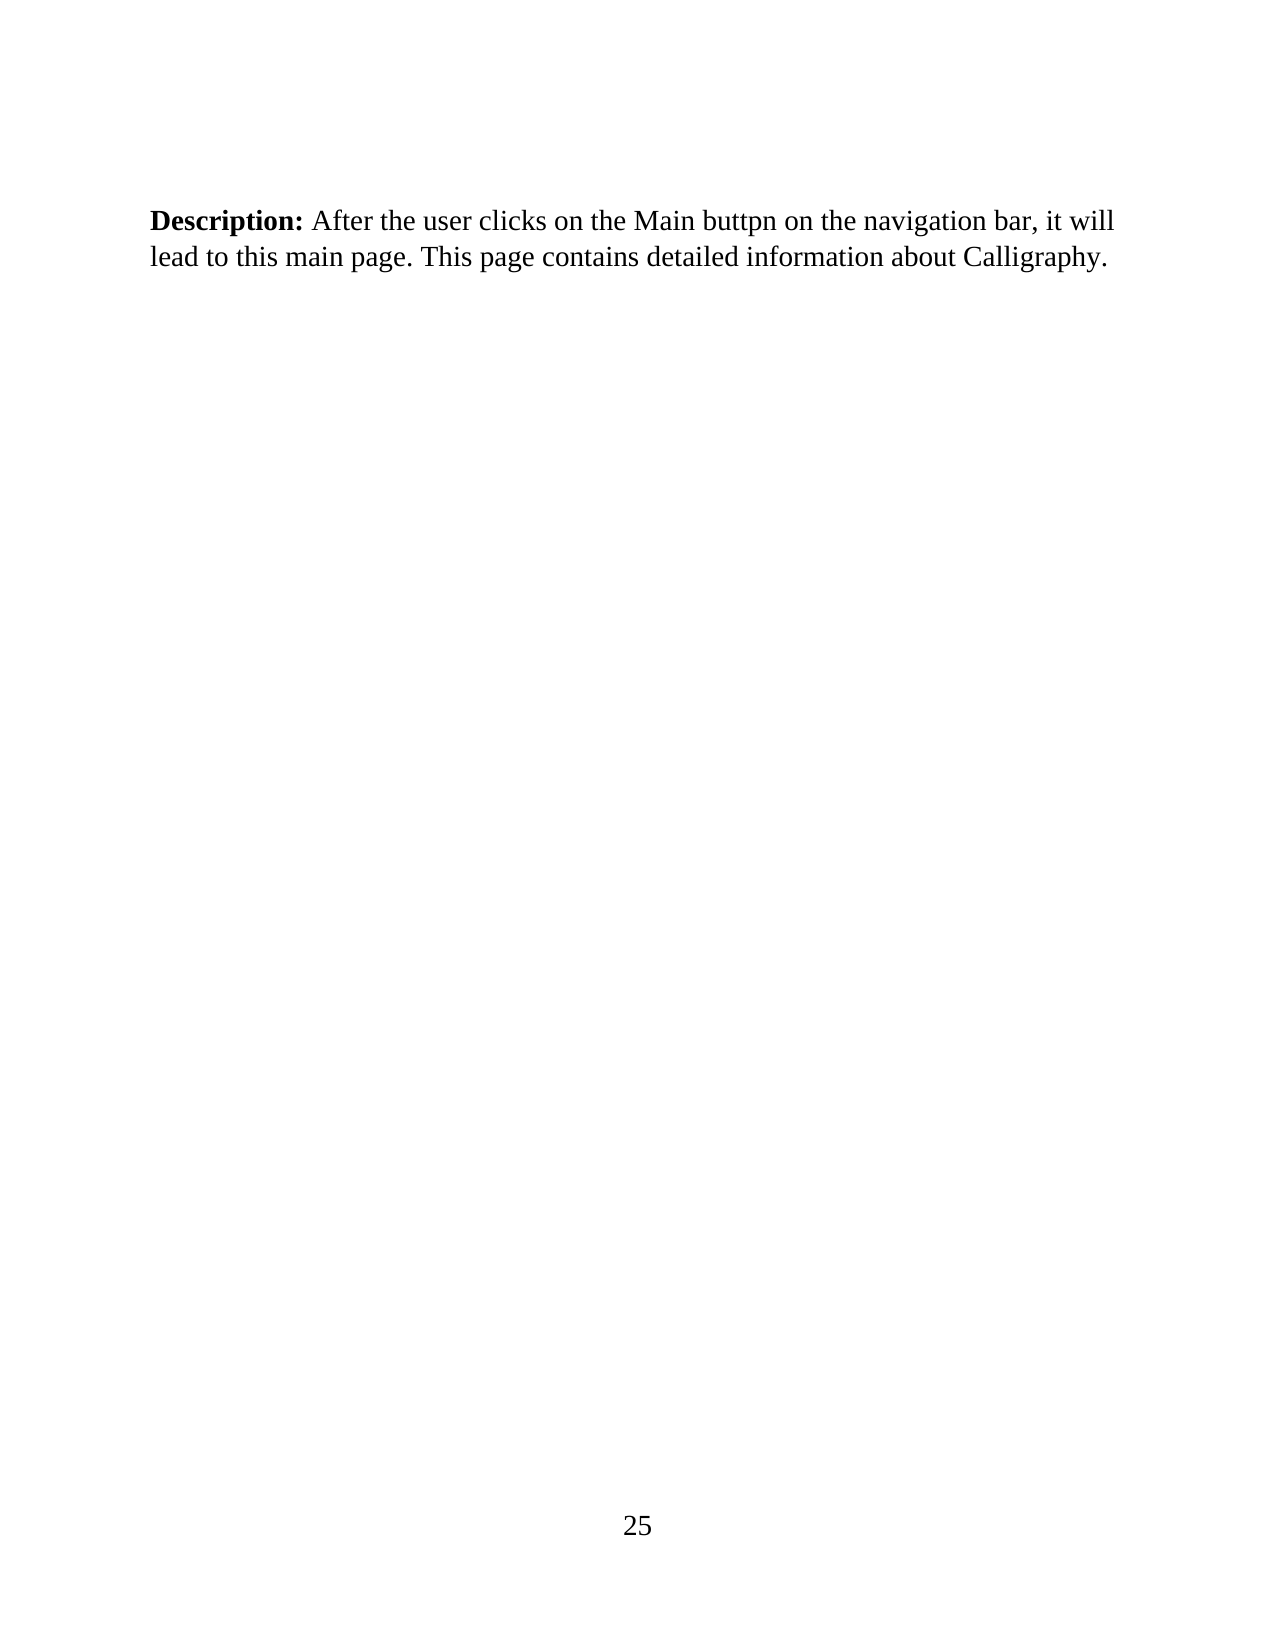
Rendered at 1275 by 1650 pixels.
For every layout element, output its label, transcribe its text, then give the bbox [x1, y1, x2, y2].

text Description: After the user clicks on the Main buttpn on the navigation bar, it will lead to this main page. This page contains detailed information about Calligraphy. [150, 203, 1125, 272]
